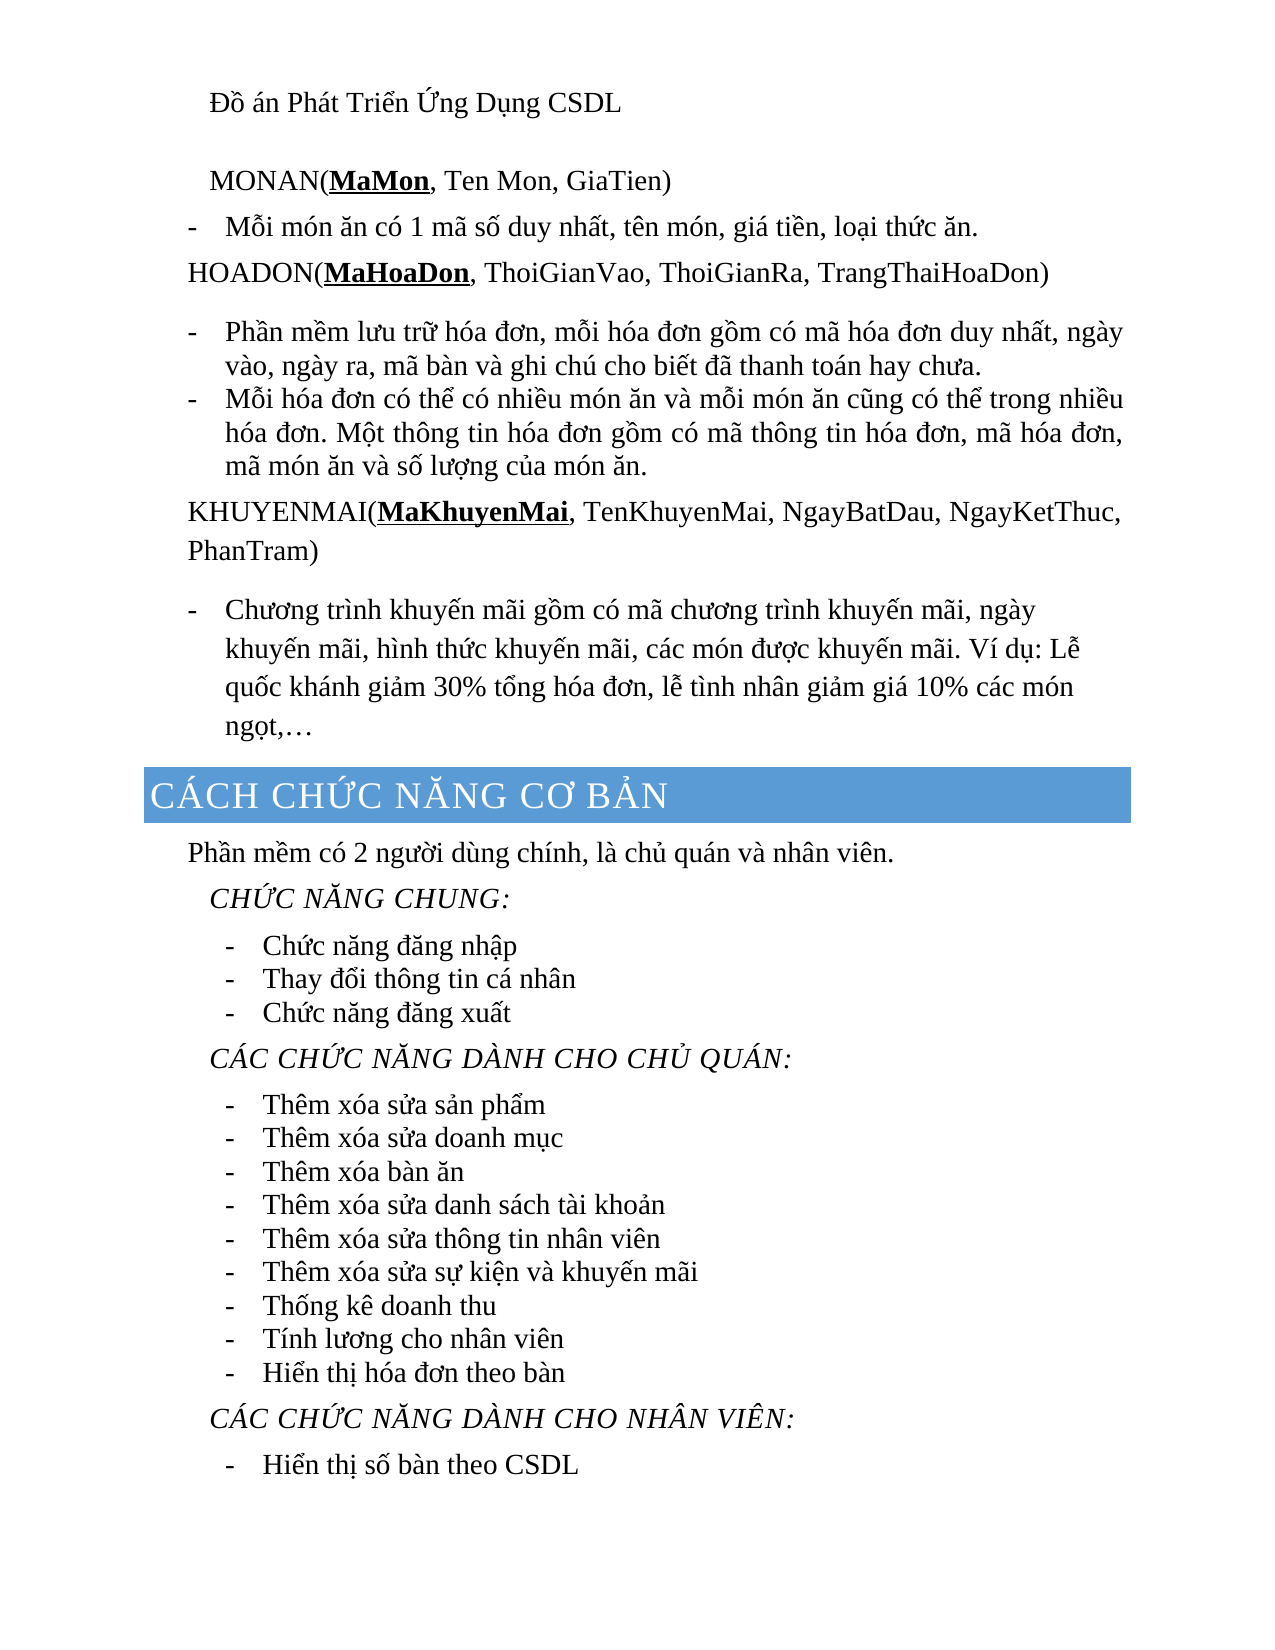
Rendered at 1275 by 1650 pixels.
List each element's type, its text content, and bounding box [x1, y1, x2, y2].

list Mỗi món ăn có 1 mã số duy nhất, tên món, giá tiền, loại thức ăn. [187, 209, 1125, 242]
list Hiển thị hóa đơn theo bàn [225, 1355, 1125, 1389]
subtitle Các chức năng dành cho chủ quán: [150, 1041, 1125, 1074]
text KHUYENMAI(MaKhuyenMai, TenKhuyenMai, NgayBatDau, NgayKetThuc, PhanTram) [187, 494, 1125, 567]
text Phần mềm có 2 người dùng chính, là chủ quán và nhân viên. [150, 836, 1125, 869]
subtitle Chức năng chung: [150, 882, 1125, 915]
list Chương trình khuyến mãi gồm có mã chương trình khuyến mãi, ngày khuyến mãi, hình thức khuyến mãi, các món được khuyến mãi. Ví dụ: Lễ quốc khánh giảm 30% tổng hóa đơn, lễ tình nhân giảm giá 10% các món ngọt,… [187, 592, 1125, 742]
text HOADON(MaHoaDon, ThoiGianVao, ThoiGianRa, TrangThaiHoaDon) [187, 255, 1125, 288]
list Thêm xóa sửa doanh mục [225, 1120, 1125, 1154]
list Chức năng đăng xuất [225, 995, 1125, 1028]
list Hiển thị số bàn theo CSDL [225, 1447, 1125, 1481]
subtitle Các chức năng dành cho nhân viên: [150, 1401, 1125, 1435]
list Thêm xóa sửa thông tin nhân viên [225, 1221, 1125, 1254]
text MONAN(MaMon, Ten Mon, GiaTien) [150, 163, 1125, 196]
list Chức năng đăng nhập [225, 928, 1125, 961]
list Mỗi hóa đơn có thể có nhiều món ăn và mỗi món ăn cũng có thể trong nhiều hóa đơn. Một thông tin hóa đơn gồm có mã thông tin hóa đơn, mã hóa đơn, mã món ăn và số lượng của món ăn. [187, 381, 1125, 482]
subtitle Cách chức năng cơ bản [150, 774, 1125, 817]
list Thay đổi thông tin cá nhân [225, 961, 1125, 995]
list Phần mềm lưu trữ hóa đơn, mỗi hóa đơn gồm có mã hóa đơn duy nhất, ngày vào, ngày ra, mã bàn và ghi chú cho biết đã thanh toán hay chưa. [187, 314, 1125, 381]
list Tính lương cho nhân viên [225, 1322, 1125, 1355]
list Thêm xóa sửa danh sách tài khoản [225, 1187, 1125, 1221]
list Thêm xóa bàn ăn [225, 1154, 1125, 1187]
list Thống kê doanh thu [225, 1288, 1125, 1322]
list Thêm xóa sửa sản phẩm [225, 1087, 1125, 1120]
list Thêm xóa sửa sự kiện và khuyến mãi [225, 1254, 1125, 1288]
